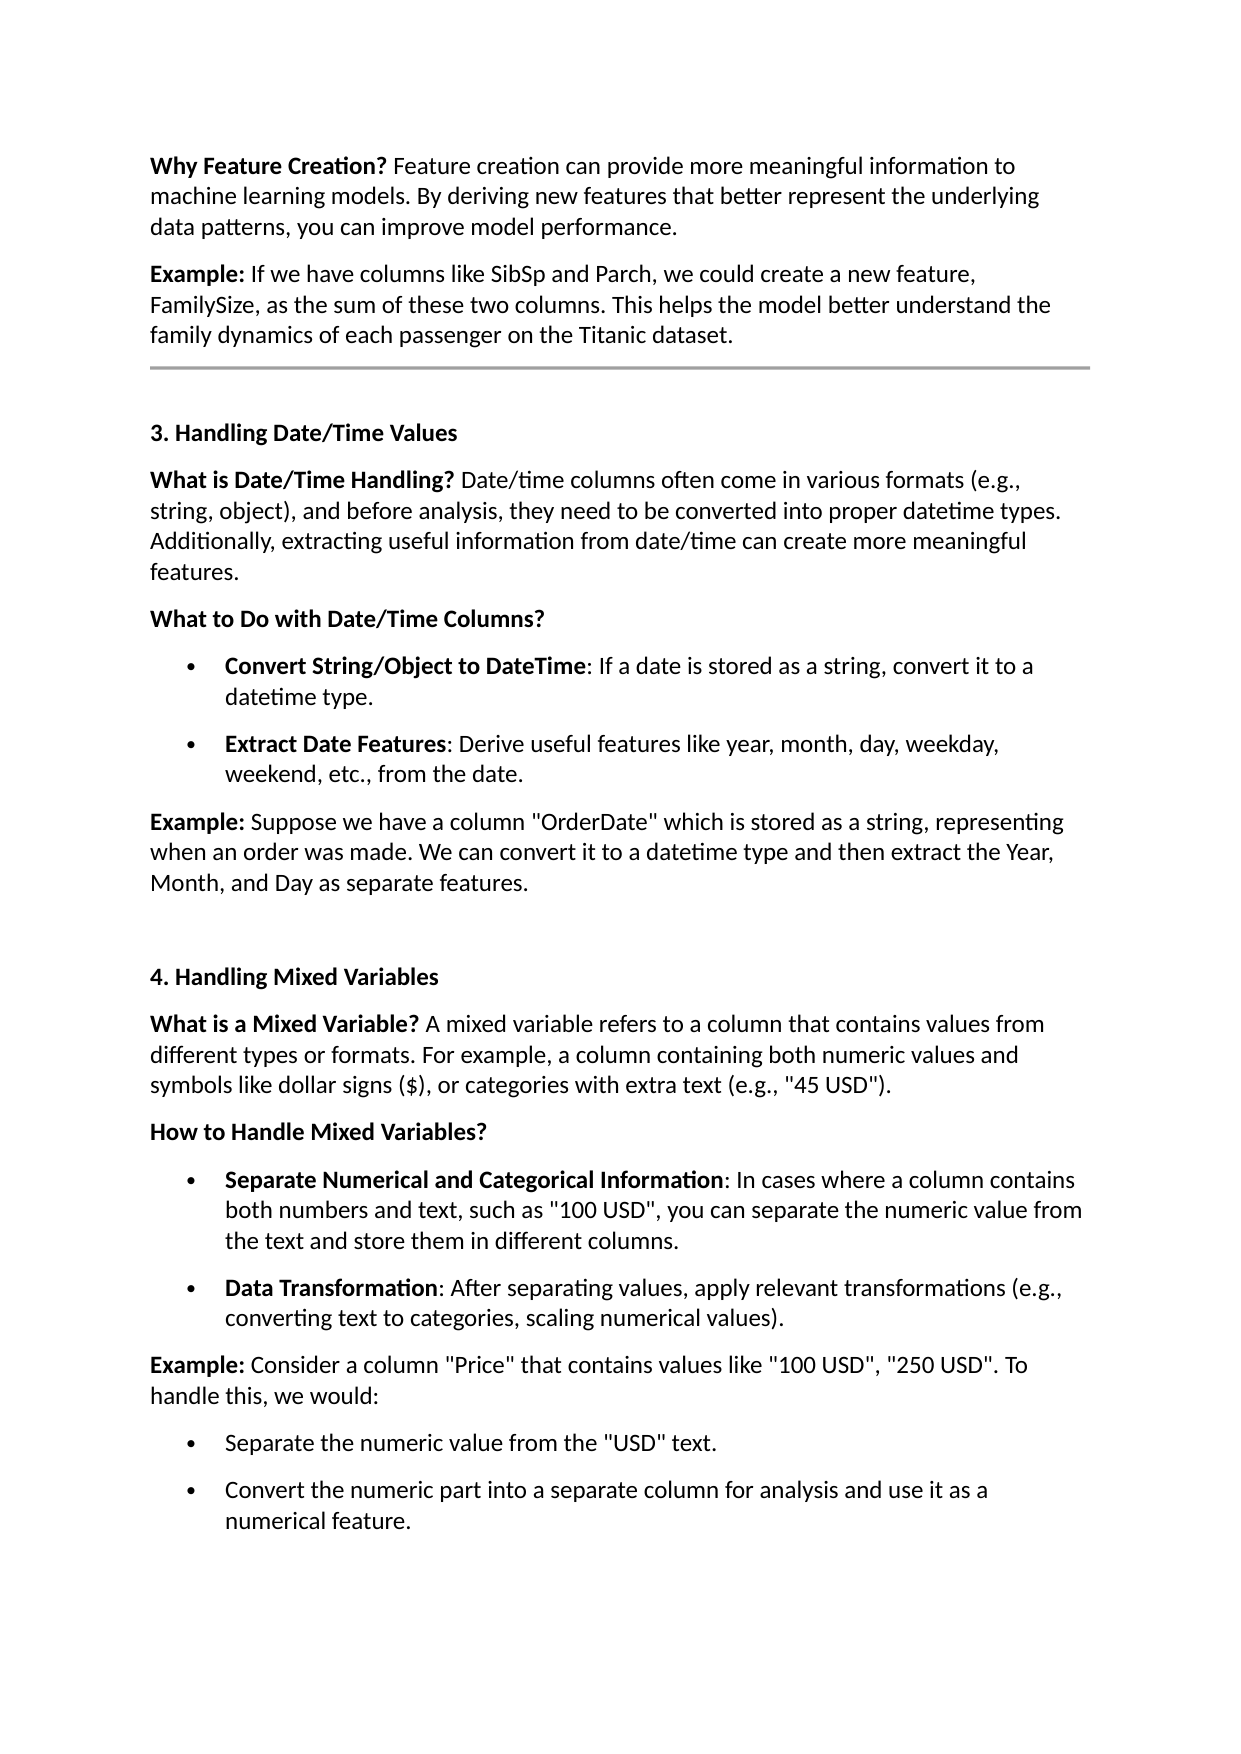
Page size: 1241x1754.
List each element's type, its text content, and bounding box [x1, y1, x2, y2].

text What to Do with Date/Time Columns? [150, 603, 1090, 634]
list Separate the numeric value from the "USD" text. [187, 1427, 1090, 1458]
list Extract Date Features: Derive useful features like year, month, day, weekday, weekend, etc., from the date. [187, 728, 1090, 789]
text 4. Handling Mixed Variables [150, 961, 1090, 992]
list Data Transformation: After separating values, apply relevant transformations (e.g., converting text to categories, scaling numerical values). [187, 1272, 1090, 1333]
text Example: If we have columns like SibSp and Parch, we could create a new feature, FamilySize, as the sum of these two columns. This helps the model better understand the family dynamics of each passenger on the Titanic dataset. [150, 258, 1090, 350]
text What is a Mixed Variable? A mixed variable refers to a column that contains values from different types or formats. For example, a column containing both numeric values and symbols like dollar signs ($), or categories with extra text (e.g., "45 USD"). [150, 1008, 1090, 1100]
text How to Handle Mixed Variables? [150, 1117, 1090, 1147]
text Why Feature Creation? Feature creation can provide more meaningful information to machine learning models. By deriving new features that better represent the underlying data patterns, you can improve model performance. [150, 150, 1090, 242]
list Convert the numeric part into a separate column for analysis and use it as a numerical feature. [187, 1474, 1090, 1536]
text Example: Suppose we have a column "OrderDate" which is stored as a string, representing when an order was made. We can convert it to a datetime type and then extract the Year, Month, and Day as separate features. [150, 806, 1090, 897]
text What is Date/Time Handling? Date/time columns often come in various formats (e.g., string, object), and before analysis, they need to be converted into proper datetime types. Additionally, extracting useful information from date/time can create more meaningful features. [150, 464, 1090, 586]
text Example: Consider a column "Price" that contains values like "100 USD", "250 USD". To handle this, we would: [150, 1350, 1090, 1411]
text 3. Handling Date/Time Values [150, 417, 1090, 448]
list Convert String/Object to DateTime: If a date is stored as a string, convert it to a datetime type. [187, 650, 1090, 711]
list Separate Numerical and Categorical Information: In cases where a column contains both numbers and text, such as "100 USD", you can separate the numeric value from the text and store them in different columns. [187, 1164, 1090, 1255]
